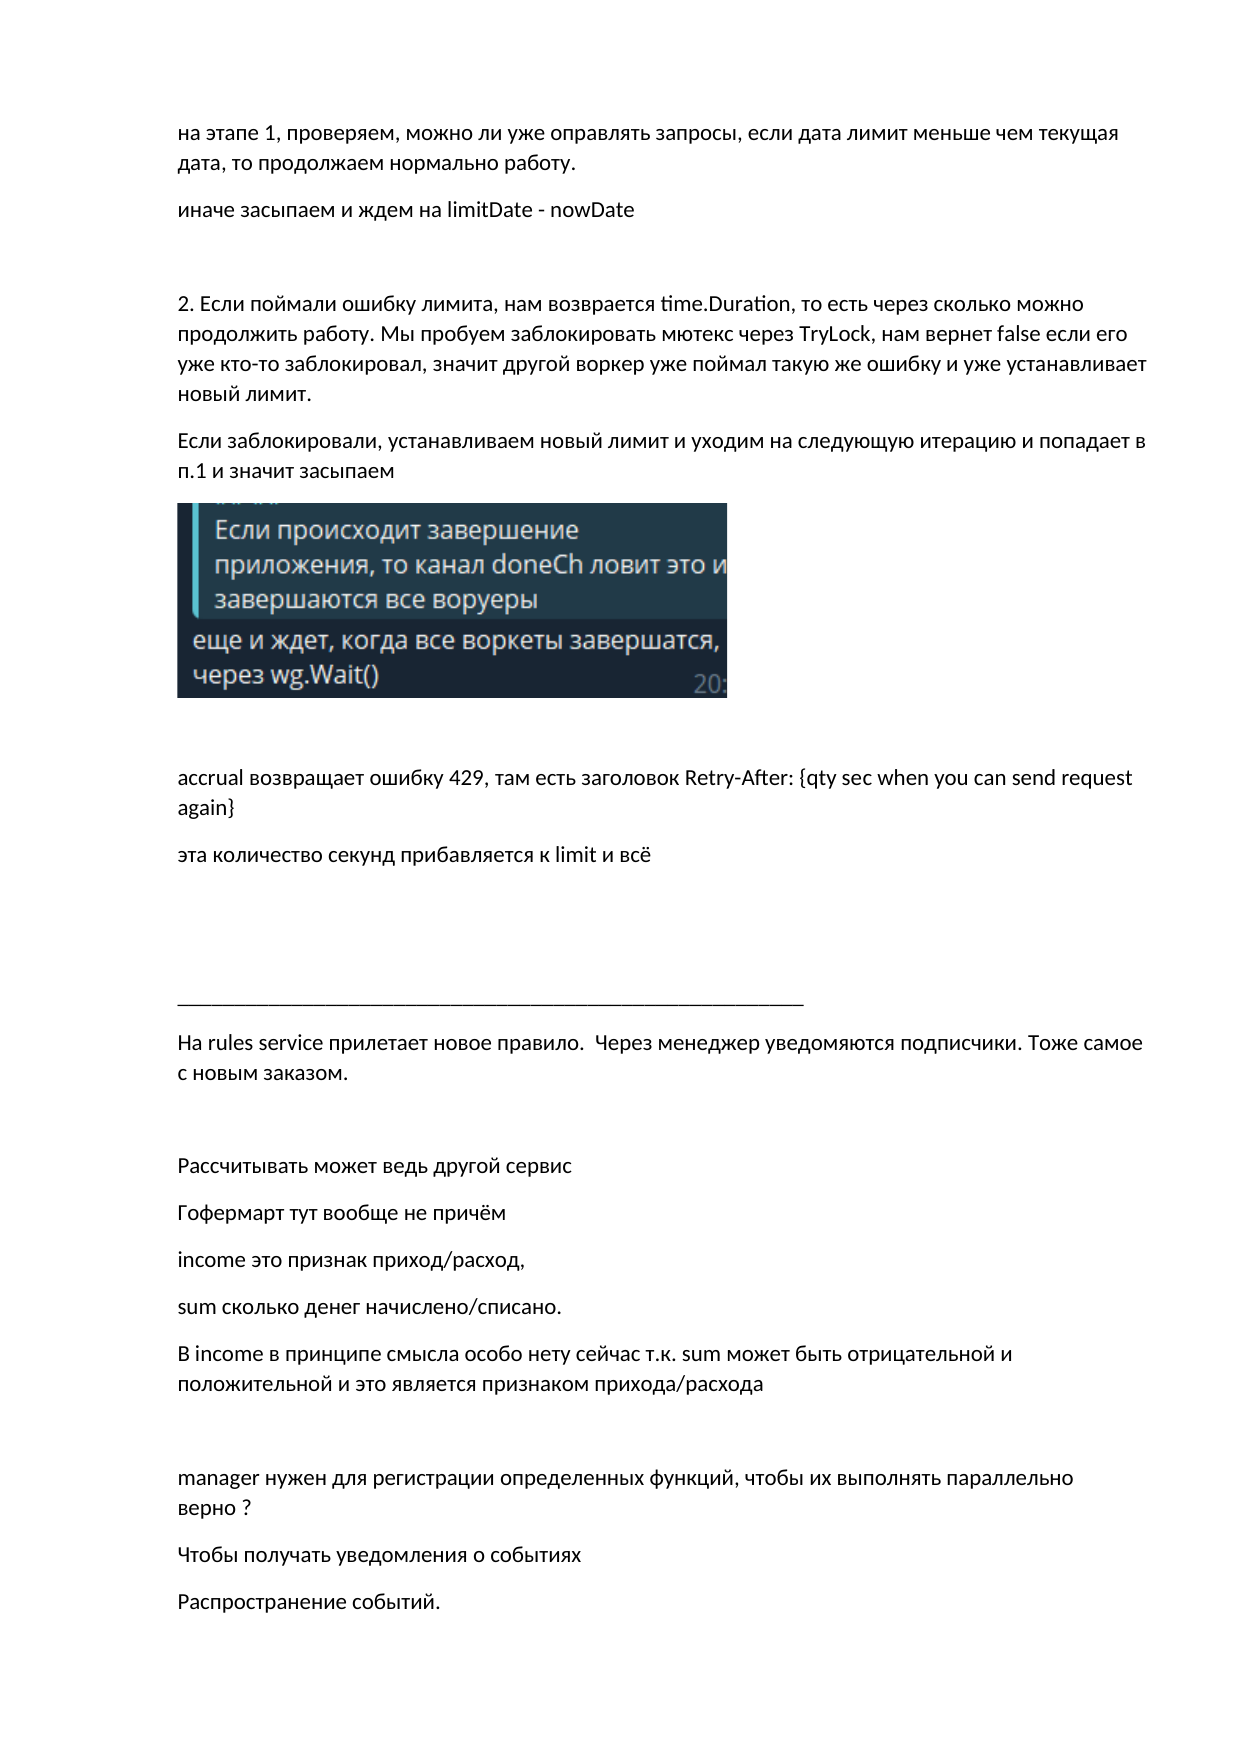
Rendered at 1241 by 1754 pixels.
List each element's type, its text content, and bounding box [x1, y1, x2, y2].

text на этапе 1, проверяем, можно ли уже оправлять запросы, если дата лимит меньше чем текущая дата, то продолжаем нормально работу. [177, 118, 1152, 176]
text sum сколько денег начислено/списано. [177, 1292, 1152, 1320]
text 2. Если поймали ошибку лимита, нам возврается time.Duration, то есть через сколько можно продолжить работу. Мы пробуем заблокировать мютекс через TryLock, нам вернет false если его уже кто-то заблокировал, значит другой воркер уже поймал такую же ошибку и уже устанавливает новый лимит. [177, 289, 1152, 408]
text Гофермарт тут вообще не причём [177, 1198, 1152, 1226]
picture [177, 503, 728, 698]
text На rules service прилетает новое правило. Через менеджер уведомяются подписчики. Тоже самое с новым заказом. [177, 1028, 1152, 1086]
text Чтобы получать уведомления о событиях [177, 1540, 1152, 1568]
text _______________________________________________________ [177, 981, 1152, 1009]
text В income в принципе смысла особо нету сейчас т.к. sum может быть отрицательной и положительной и это является признаком прихода/расхода [177, 1339, 1152, 1397]
text иначе засыпаем и ждем на limitDate - nowDate [177, 195, 1152, 223]
text accrual возвращает ошибку 429, там есть заголовок Retry-After: {qty seс when you can send request again} [177, 763, 1152, 821]
text Рассчитывать может ведь другой сервис [177, 1152, 1152, 1179]
text income это признак приход/расход, [177, 1245, 1152, 1273]
text Если заблокировали, устанавливаем новый лимит и уходим на следующую итерацию и попадает в п.1 и значит засыпаем [177, 426, 1152, 485]
text Распространение событий. [177, 1587, 1152, 1615]
text эта количество секунд прибавляется к limit и всё [177, 840, 1152, 868]
text manager нужен для регистрации определенных функций, чтобы их выполнять параллельно верно ? [177, 1463, 1152, 1521]
